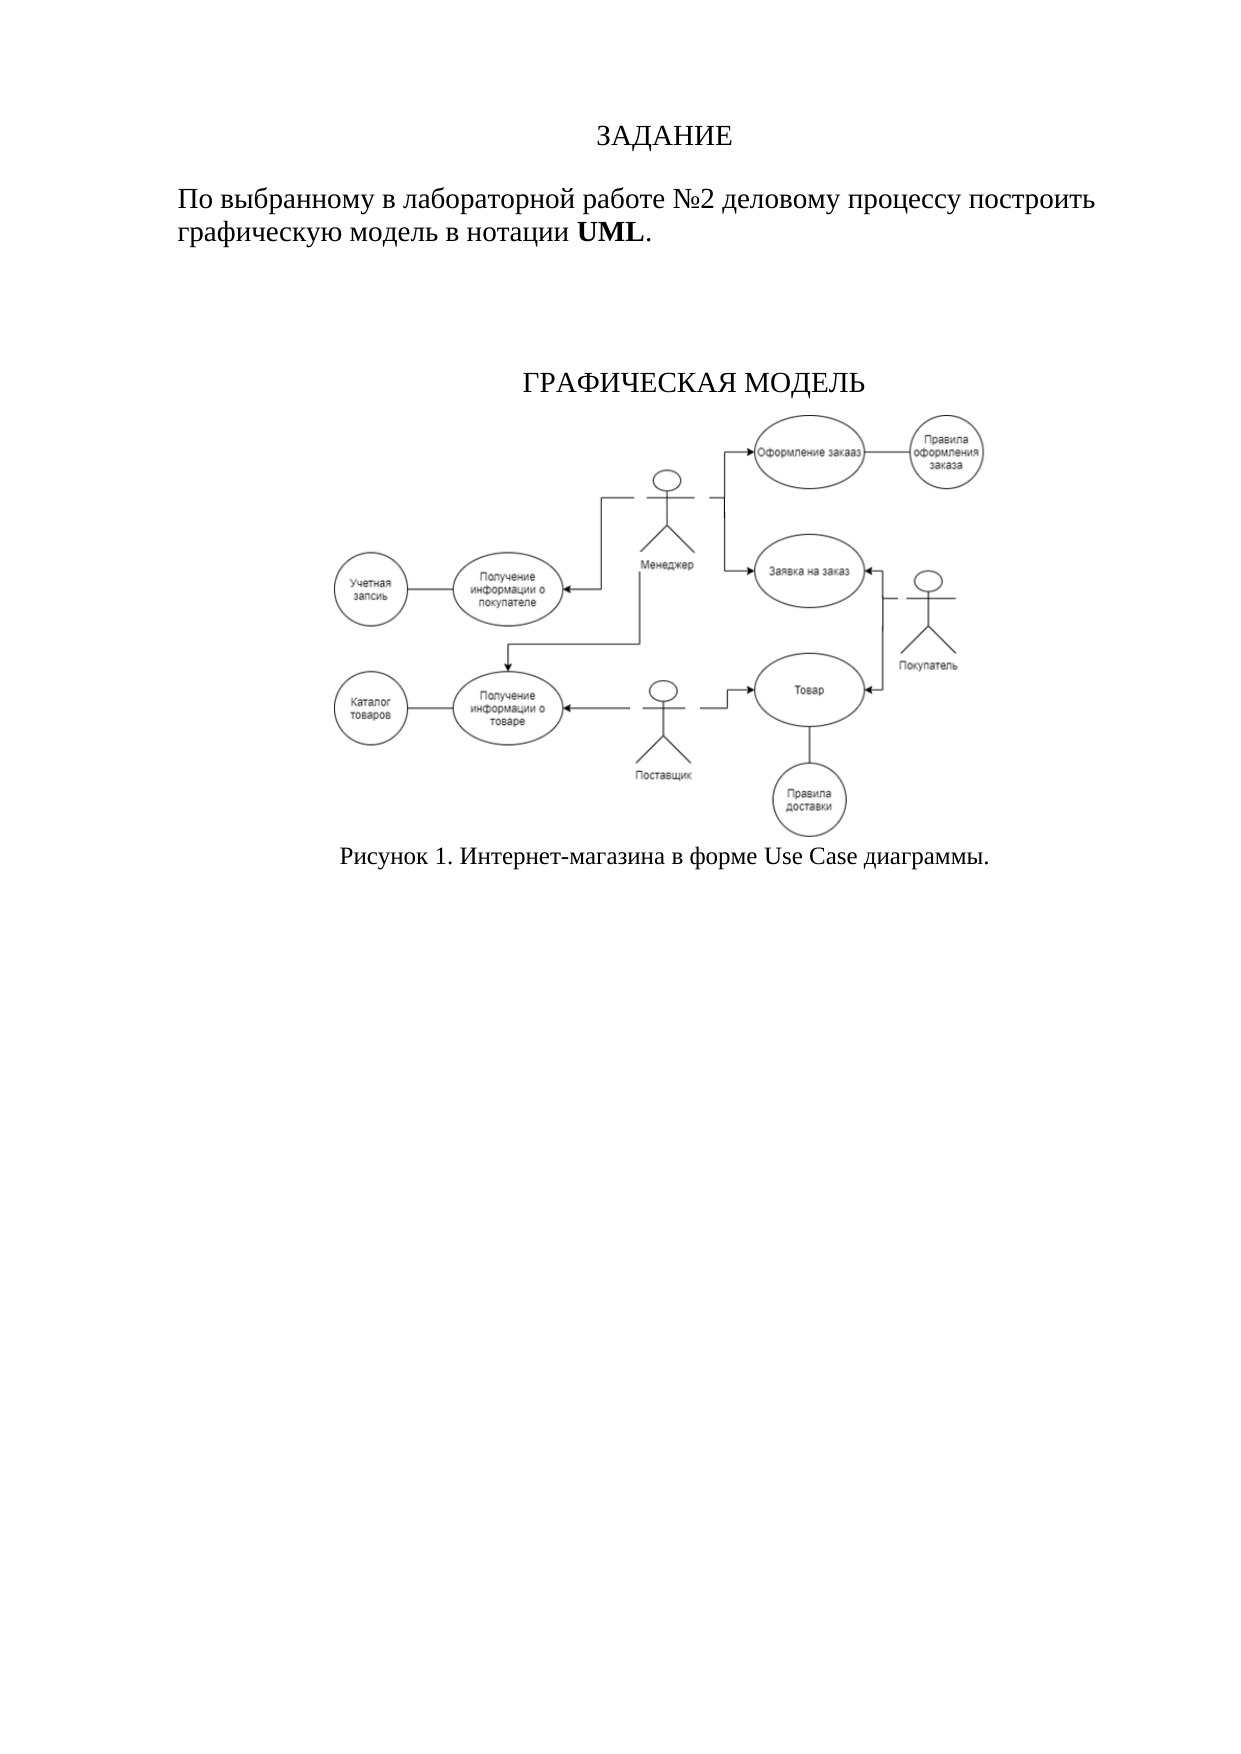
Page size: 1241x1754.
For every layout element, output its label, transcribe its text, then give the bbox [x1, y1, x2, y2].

text Графическая модель [177, 365, 1152, 398]
text По выбранному в лабораторной работе №2 деловому процессу построить графическую модель в нотации UML. [177, 181, 1152, 248]
text Рисунок 1. Интернет-магазина в форме Use Case диаграммы. [177, 841, 1152, 870]
picture [334, 415, 995, 842]
text ЗАДАНИЕ [177, 118, 1152, 152]
